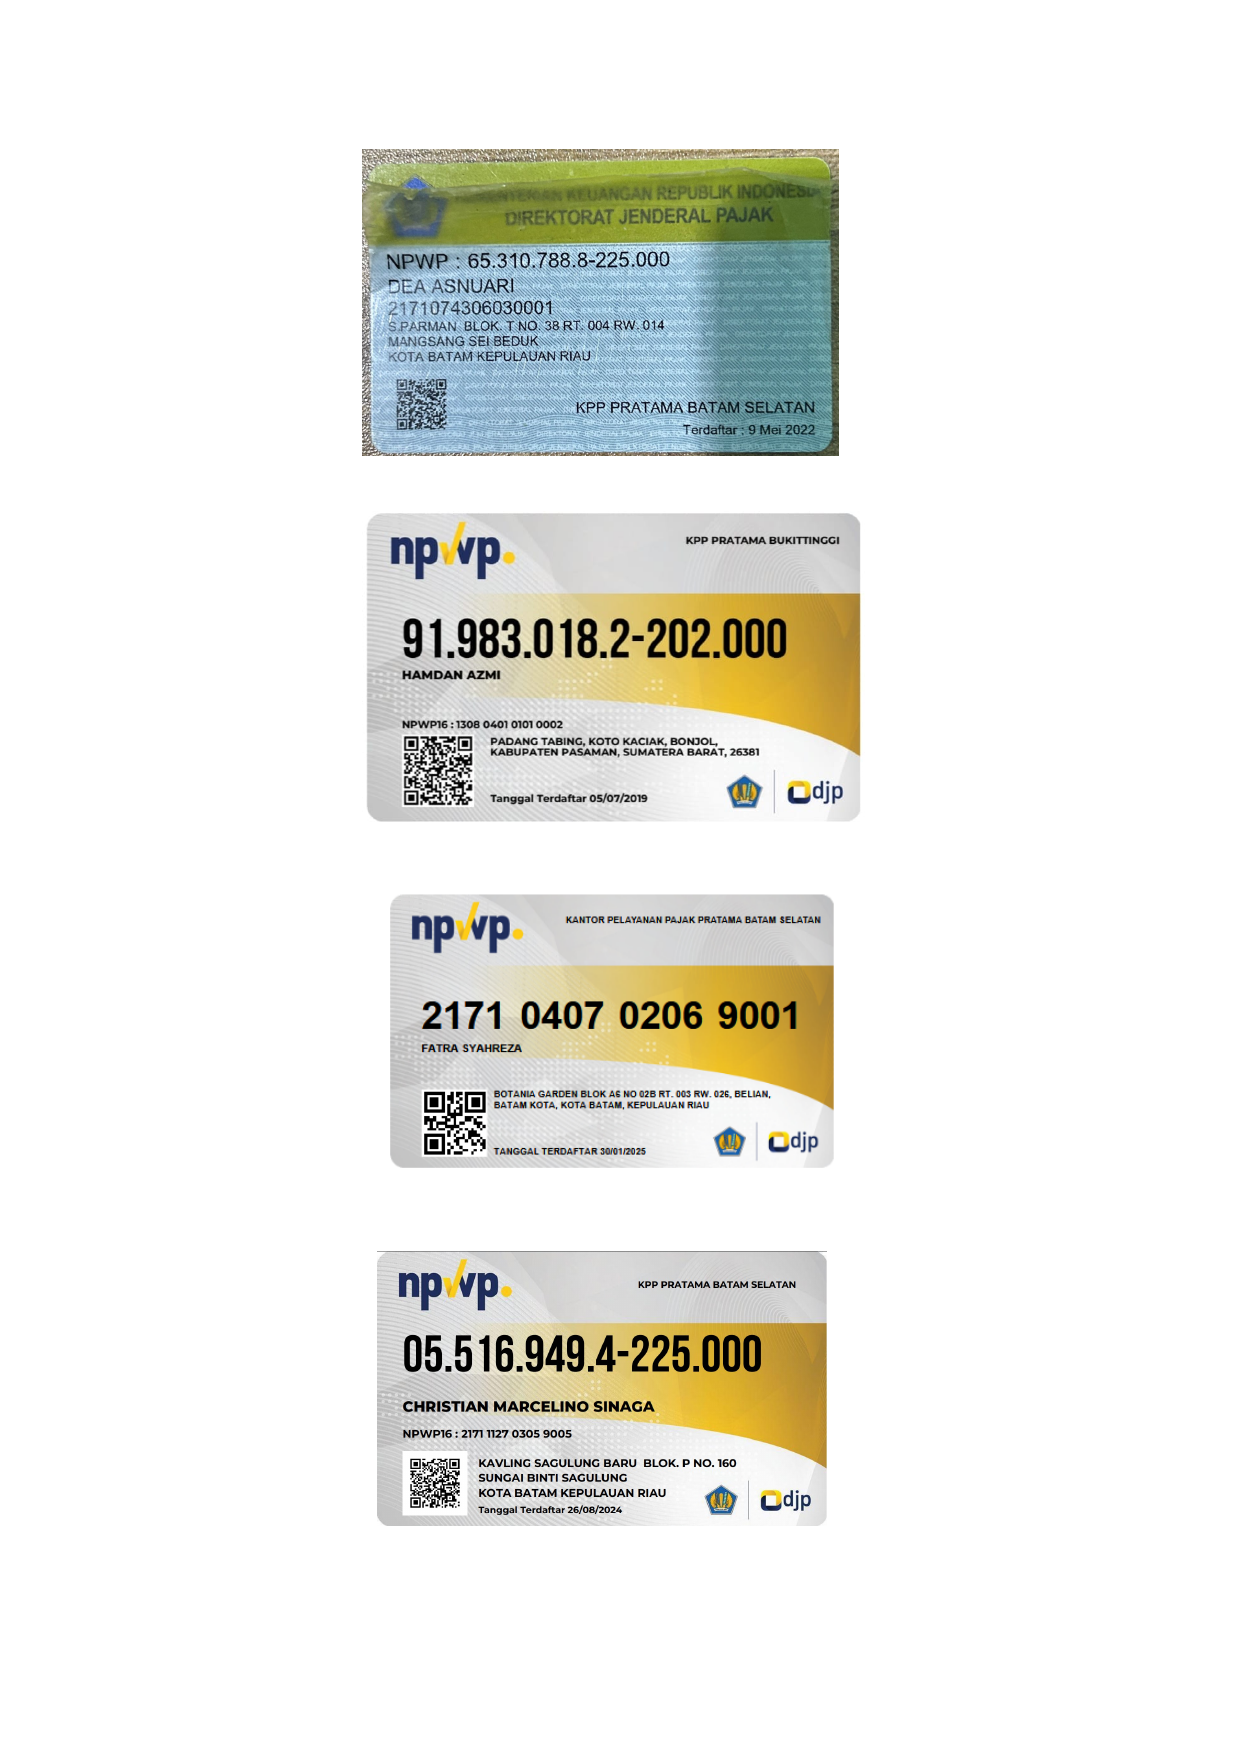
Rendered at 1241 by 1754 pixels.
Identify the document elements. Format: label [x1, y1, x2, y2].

picture [377, 1251, 827, 1526]
picture [377, 889, 859, 1180]
picture [362, 511, 866, 828]
picture [362, 149, 839, 456]
